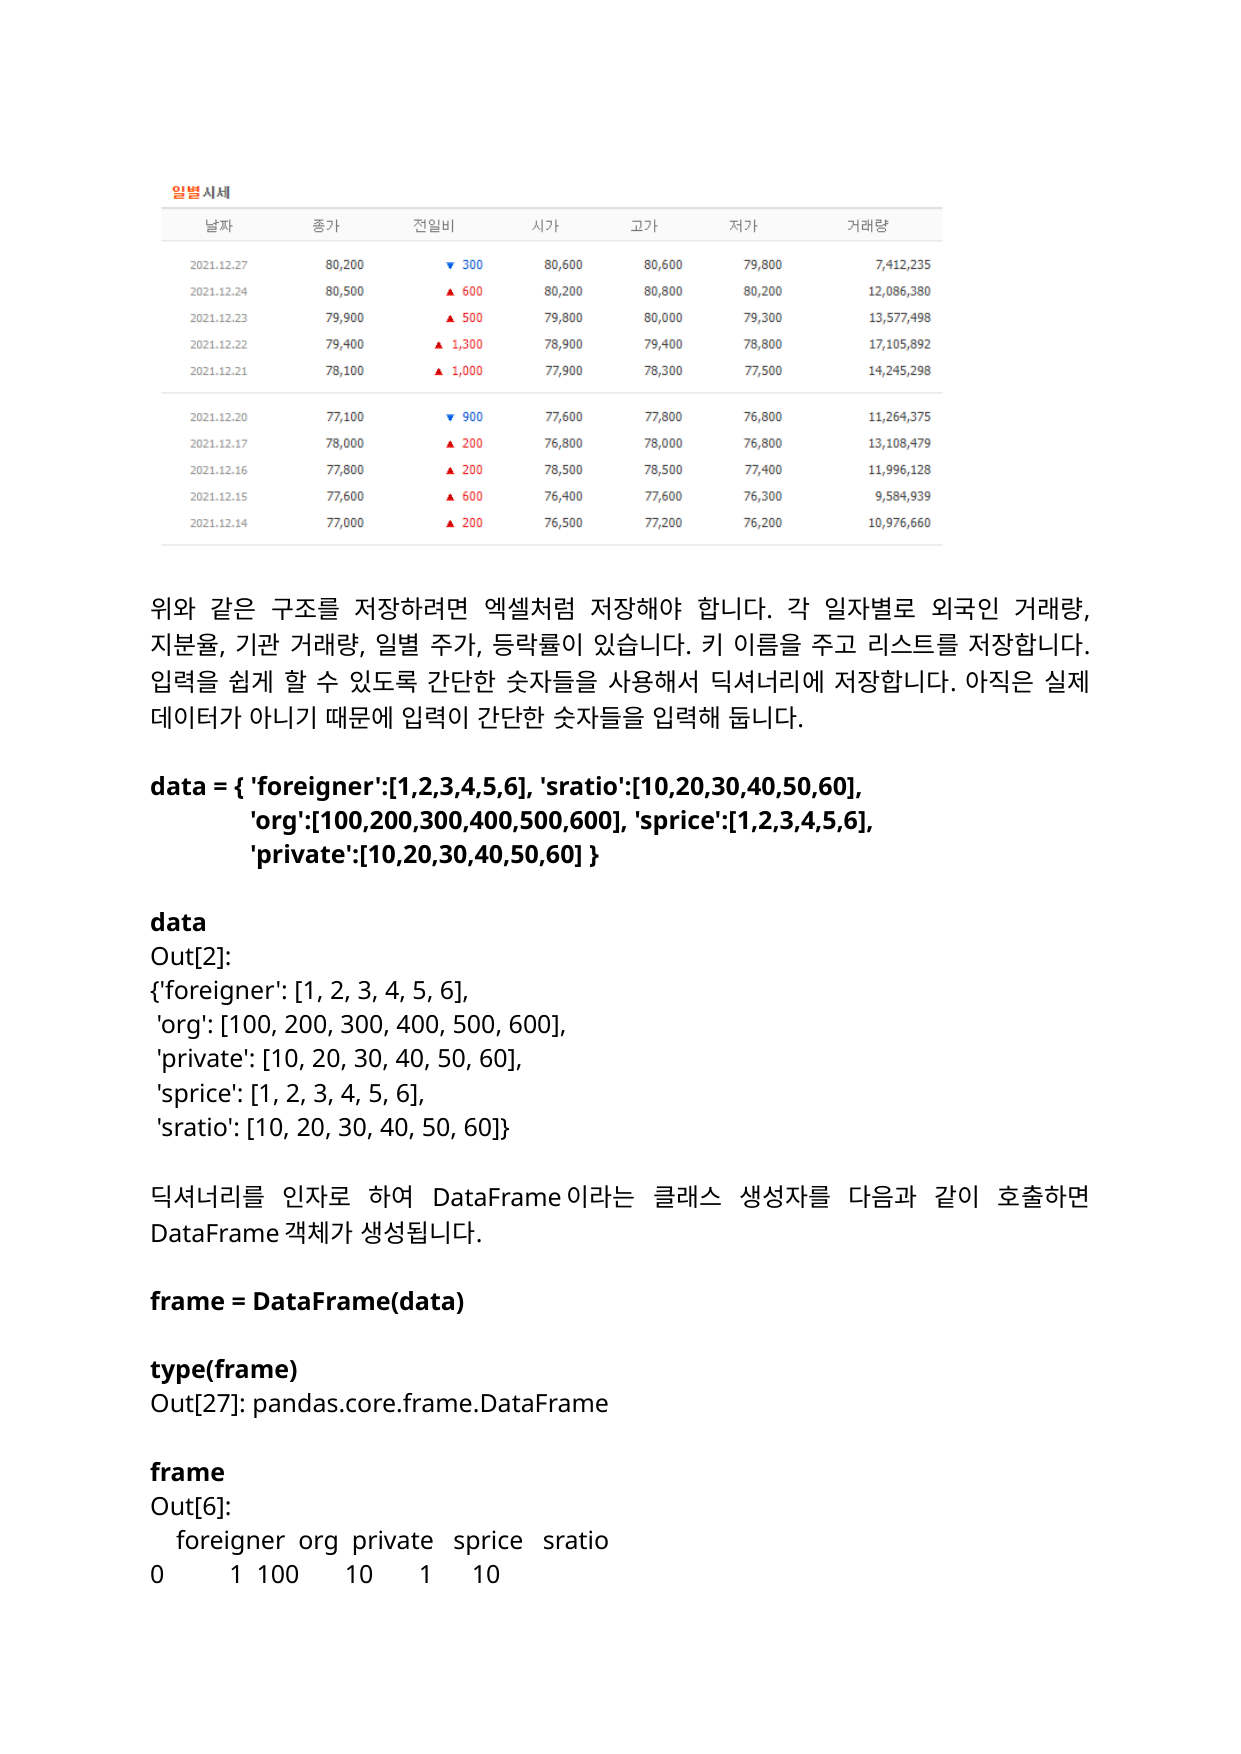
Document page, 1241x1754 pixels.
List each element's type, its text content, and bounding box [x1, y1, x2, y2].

text 위와 같은 구조를 저장하려면 엑셀처럼 저장해야 합니다. 각 일자별로 외국인 거래량, 지분율, 기관 거래량, 일별 주가, 등락률이 있습니다. 키 이름을 주고 리스트를 저장합니다. 입력을 쉽게 할 수 있도록 간단한 숫자들을 사용해서 딕셔너리에 저장합니다. 아직은 실제 데이터가 아니기 때문에 입력이 간단한 숫자들을 입력해 둡니다. [150, 589, 1090, 734]
text Out[6]: [150, 1488, 1090, 1522]
text 'private':[10,20,30,40,50,60] } [150, 837, 1090, 871]
text 'private': [10, 20, 30, 40, 50, 60], [150, 1041, 1090, 1075]
text 0 1 100 10 1 10 [150, 1556, 1090, 1591]
text 'org':[100,200,300,400,500,600], 'sprice':[1,2,3,4,5,6], [150, 803, 1090, 837]
text data [150, 905, 1090, 939]
picture [150, 177, 947, 556]
text {'foreigner': [1, 2, 3, 4, 5, 6], [150, 973, 1090, 1007]
text frame [150, 1454, 1090, 1488]
text type(frame) [150, 1352, 1090, 1386]
text 'org': [100, 200, 300, 400, 500, 600], [150, 1007, 1090, 1041]
text Out[2]: [150, 939, 1090, 973]
text Out[27]: pandas.core.frame.DataFrame [150, 1386, 1090, 1420]
text 'sratio': [10, 20, 30, 40, 50, 60]} [150, 1109, 1090, 1143]
text 딕셔너리를 인자로 하여 DataFrame이라는 클래스 생성자를 다음과 같이 호출하면 DataFrame객체가 생성됩니다. [150, 1177, 1090, 1250]
text foreigner org private sprice sratio [150, 1522, 1090, 1556]
text frame = DataFrame(data) [150, 1284, 1090, 1318]
text 'sprice': [1, 2, 3, 4, 5, 6], [150, 1075, 1090, 1109]
text data = { 'foreigner':[1,2,3,4,5,6], 'sratio':[10,20,30,40,50,60], [150, 769, 1090, 803]
